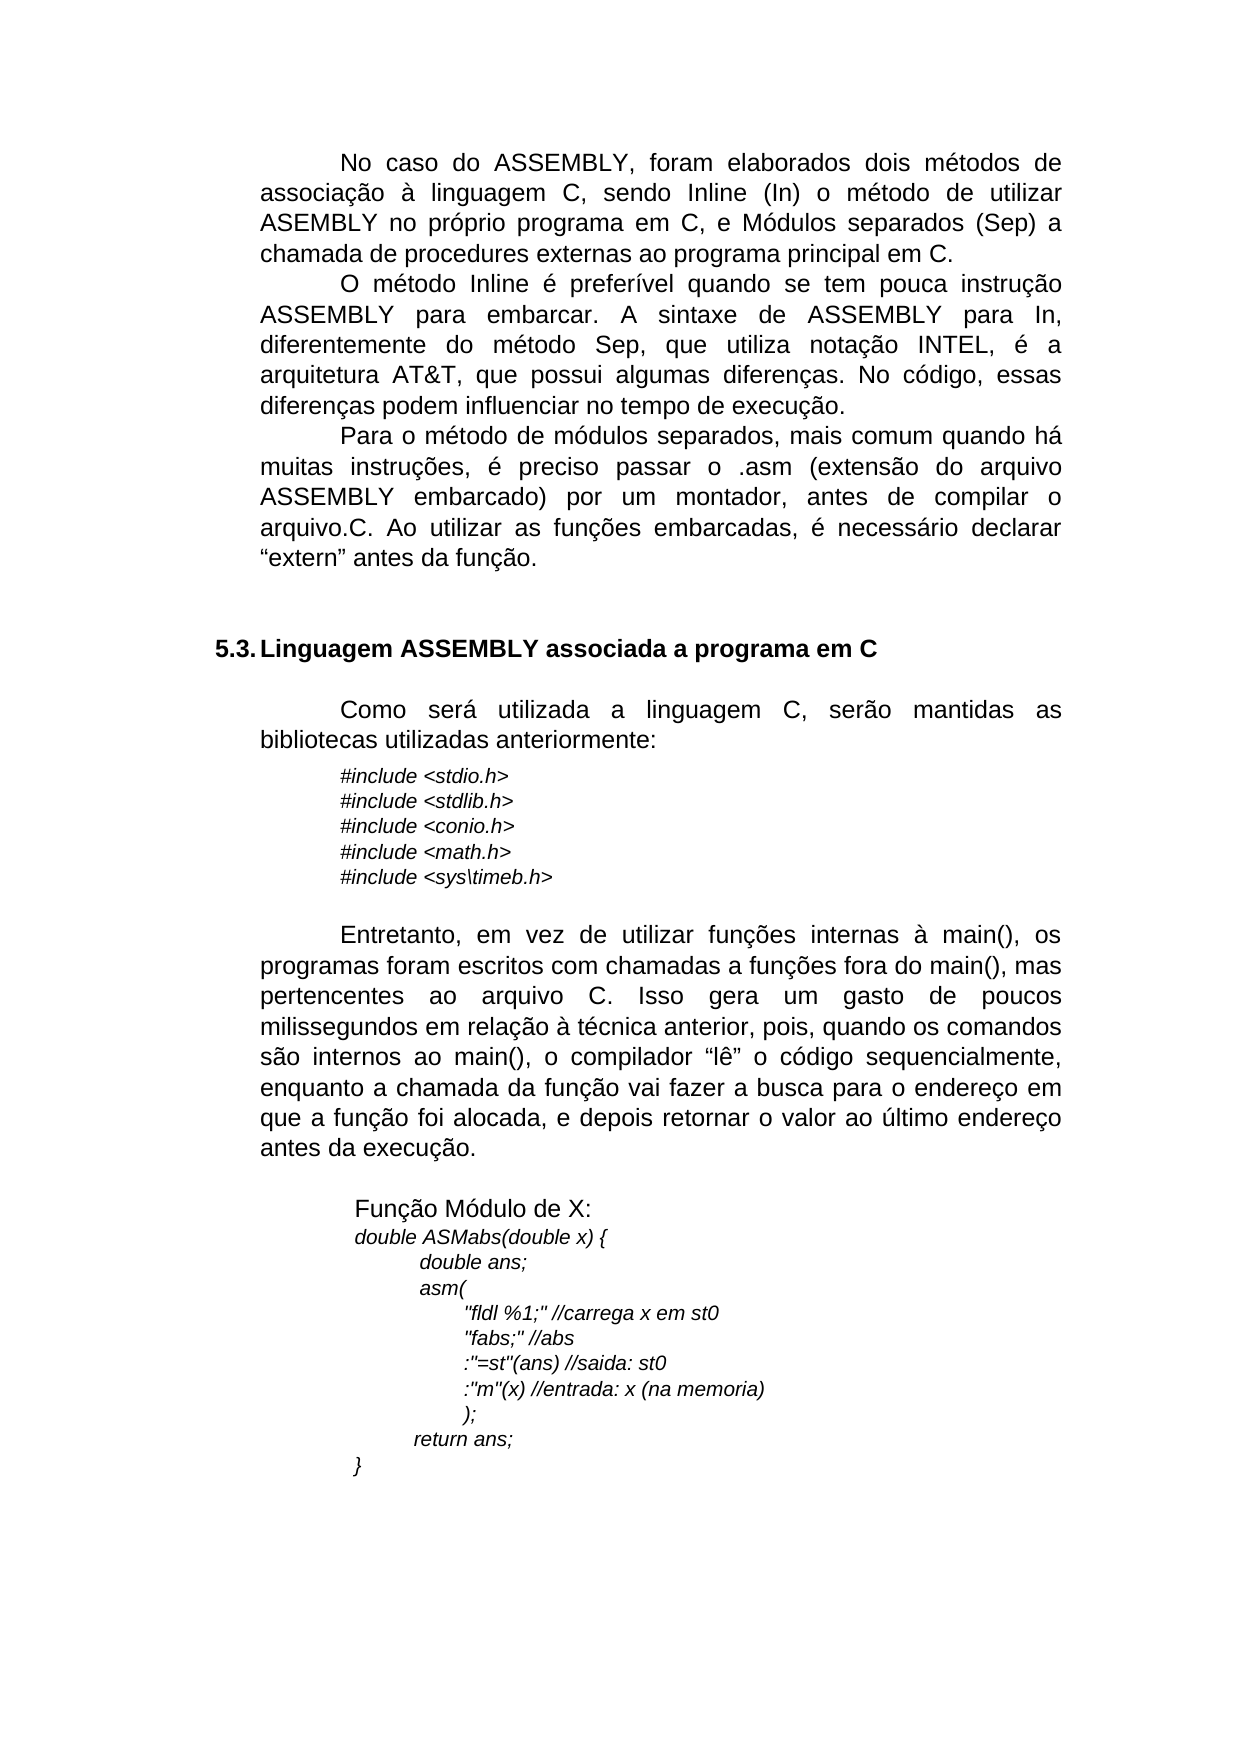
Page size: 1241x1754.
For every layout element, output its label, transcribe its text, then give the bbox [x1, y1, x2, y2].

list #include <math.h> [340, 839, 1063, 863]
list O método Inline é preferível quando se tem pouca instrução ASSEMBLY para embarcar. A sintaxe de ASSEMBLY para In, diferentemente do método Sep, que utiliza notação INTEL, é a arquitetura AT&T, que possui algumas diferenças. No código, essas diferenças podem influenciar no tempo de execução. [260, 269, 1063, 420]
list "fabs;" //abs [369, 1326, 1063, 1350]
list Entretanto, em vez de utilizar funções internas à main(), os programas foram escritos com chamadas a funções fora do main(), mas pertencentes ao arquivo C. Isso gera um gasto de poucos milissegundos em relação à técnica anterior, pois, quando os comandos são internos ao main(), o compilador “lê” o código sequencialmente, enquanto a chamada da função vai fazer a busca para o endereço em que a função foi alocada, e depois retornar o valor ao último endereço antes da execução. [260, 921, 1063, 1162]
list double ans; [325, 1250, 1063, 1274]
list } [354, 1452, 1063, 1476]
list double ASMabs(double x) { [260, 1225, 1063, 1249]
list #include <stdlib.h> [340, 789, 1063, 813]
list "fldl %1;" //carrega x em st0 [369, 1301, 1063, 1324]
list Como será utilizada a linguagem C, serão mantidas as bibliotecas utilizadas anteriormente: [260, 695, 1063, 754]
list return ans; [369, 1427, 1063, 1451]
list #include <conio.h> [340, 814, 1063, 838]
list Para o método de módulos separados, mais comum quando há muitas instruções, é preciso passar o .asm (extensão do arquivo ASSEMBLY embarcado) por um montador, antes de compilar o arquivo.C. Ao utilizar as funções embarcadas, é necessário declarar “extern” antes da função. [260, 421, 1063, 572]
list No caso do ASSEMBLY, foram elaborados dois métodos de associação à linguagem C, sendo Inline (In) o método de utilizar ASEMBLY no próprio programa em C, e Módulos separados (Sep) a chamada de procedures externas ao programa principal em C. [260, 148, 1063, 268]
list asm( [325, 1275, 1063, 1299]
list :"m"(x) //entrada: x (na memoria) [369, 1377, 1063, 1401]
list #include <stdio.h> [340, 763, 1063, 787]
list Linguagem ASSEMBLY associada a programa em C [215, 634, 1063, 663]
list ); [369, 1402, 1063, 1426]
list #include <sys\timeb.h> [340, 865, 1063, 889]
list :"=st"(ans) //saida: st0 [369, 1351, 1063, 1375]
list Função Módulo de X: [260, 1194, 1063, 1223]
